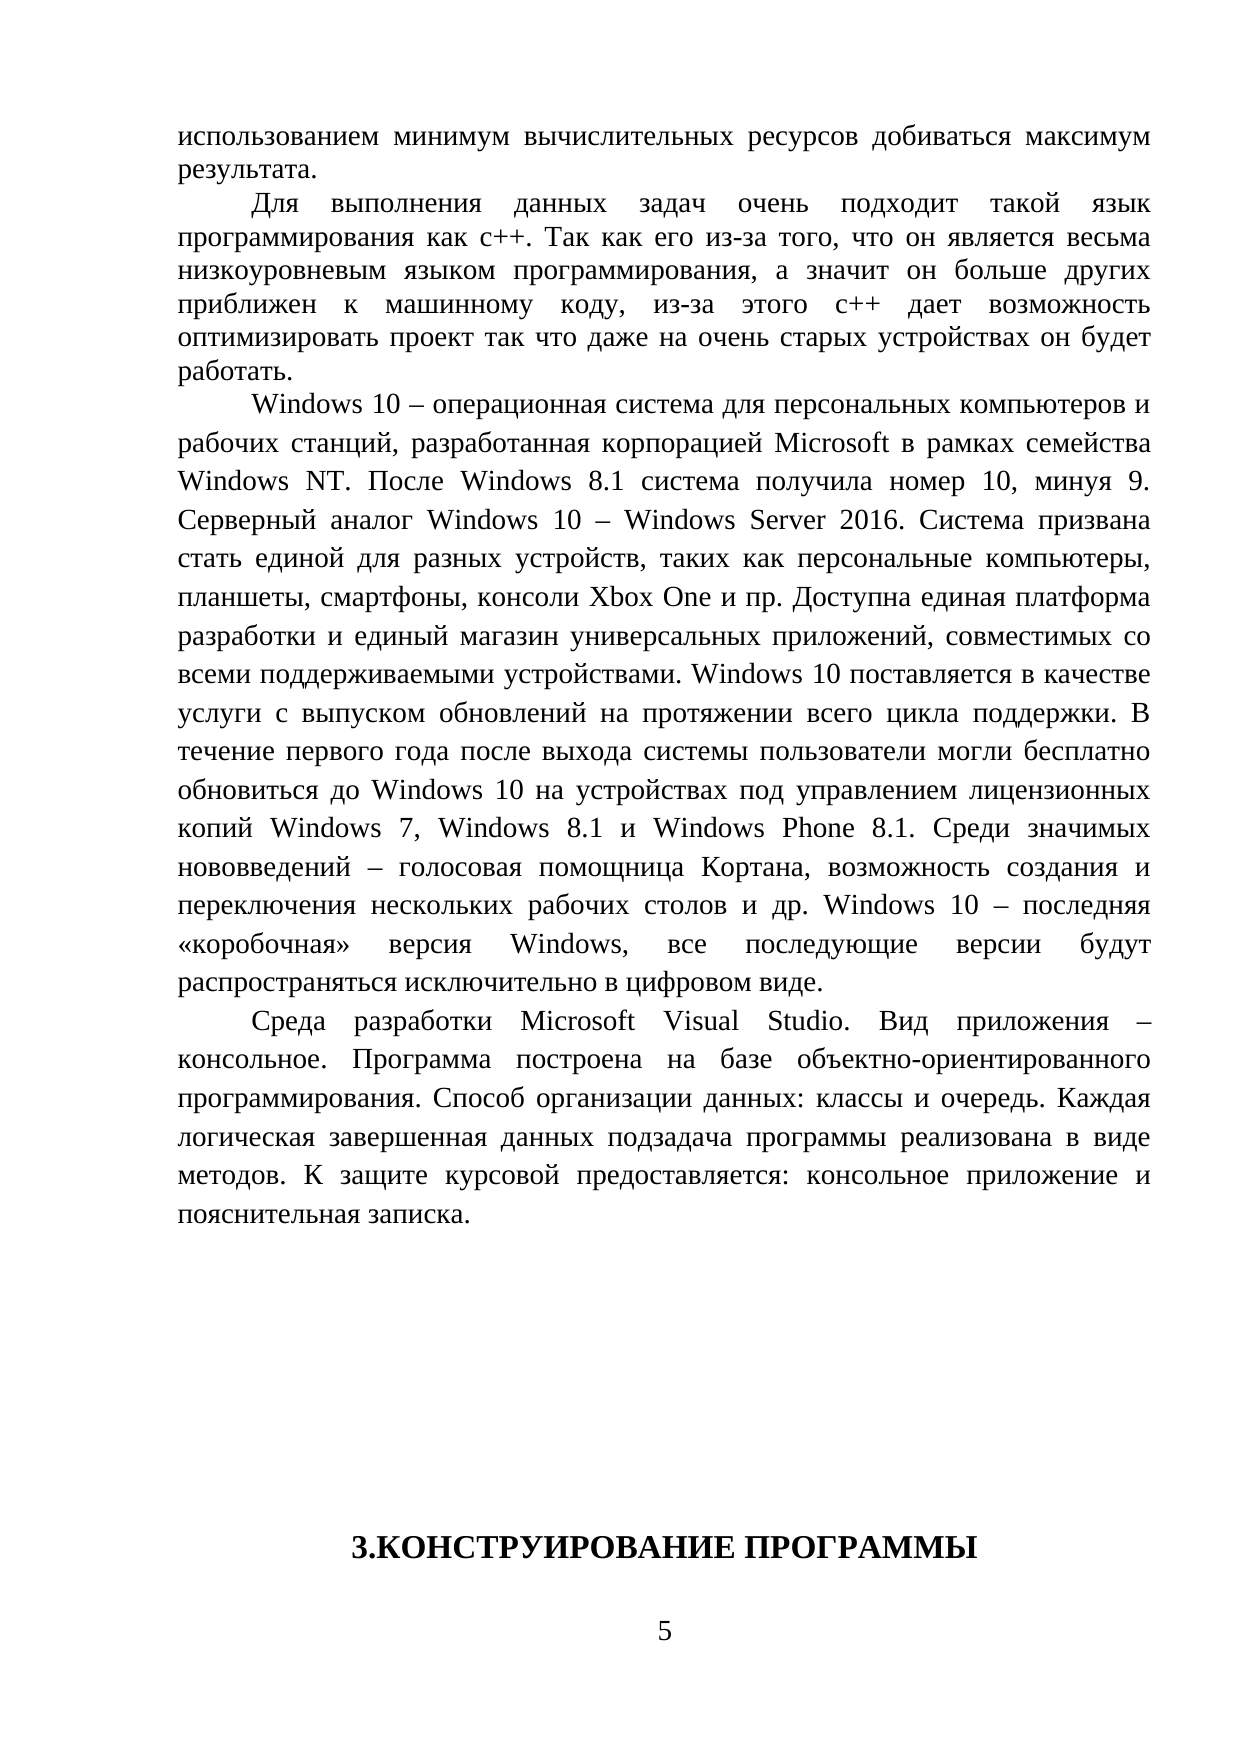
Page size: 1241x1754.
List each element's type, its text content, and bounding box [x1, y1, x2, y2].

text Среда разработки Microsoft Visual Studio. Вид приложения – консольное. Программа построена на базе объектно-ориентированного программирования. Способ организации данных: классы и очередь. Каждая логическая завершенная данных подзадача программы реализована в виде методов. К защите курсовой предоставляется: консольное приложение и пояснительная записка. [177, 1003, 1152, 1229]
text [177, 118, 1152, 185]
text Windows 10 – операционная система для персональных компьютеров и рабочих станций, разработанная корпорацией Microsoft в рамках семейства Windows NT. После Windows 8.1 система получила номер 10, минуя 9. Серверный аналог Windows 10 – Windows Server 2016. Система призвана стать единой для разных устройств, таких как персональные компьютеры, планшеты, смартфоны, консоли Xbox One и пр. Доступна единая платформа разработки и единый магазин универсальных приложений, совместимых со всеми поддерживаемыми устройствами. Windows 10 поставляется в качестве услуги с выпуском обновлений на протяжении всего цикла поддержки. В течение первого года после выхода системы пользователи могли бесплатно обновиться до Windows 10 на устройствах под управлением лицензионных копий Windows 7, Windows 8.1 и Windows Phone 8.1. Среди значимых нововведений – голосовая помощница Кортана, возможность создания и переключения нескольких рабочих столов и др. Windows 10 – последняя «коробочная» версия Windows, все последующие версии будут распространяться исключительно в цифровом виде. [177, 386, 1152, 998]
subtitle 3.КОНСТРУИРОВАНИЕ ПРОГРАММЫ [177, 1528, 1152, 1566]
text Для выполнения данных задач очень подходит такой язык программирования как с++. Так как его из-за того, что он является весьма низкоуровневым языком программирования, а значит он больше других приближен к машинному коду, из-за этого с++ дает возможность оптимизировать проект так что даже на очень старых устройствах он будет работать. [177, 185, 1152, 386]
